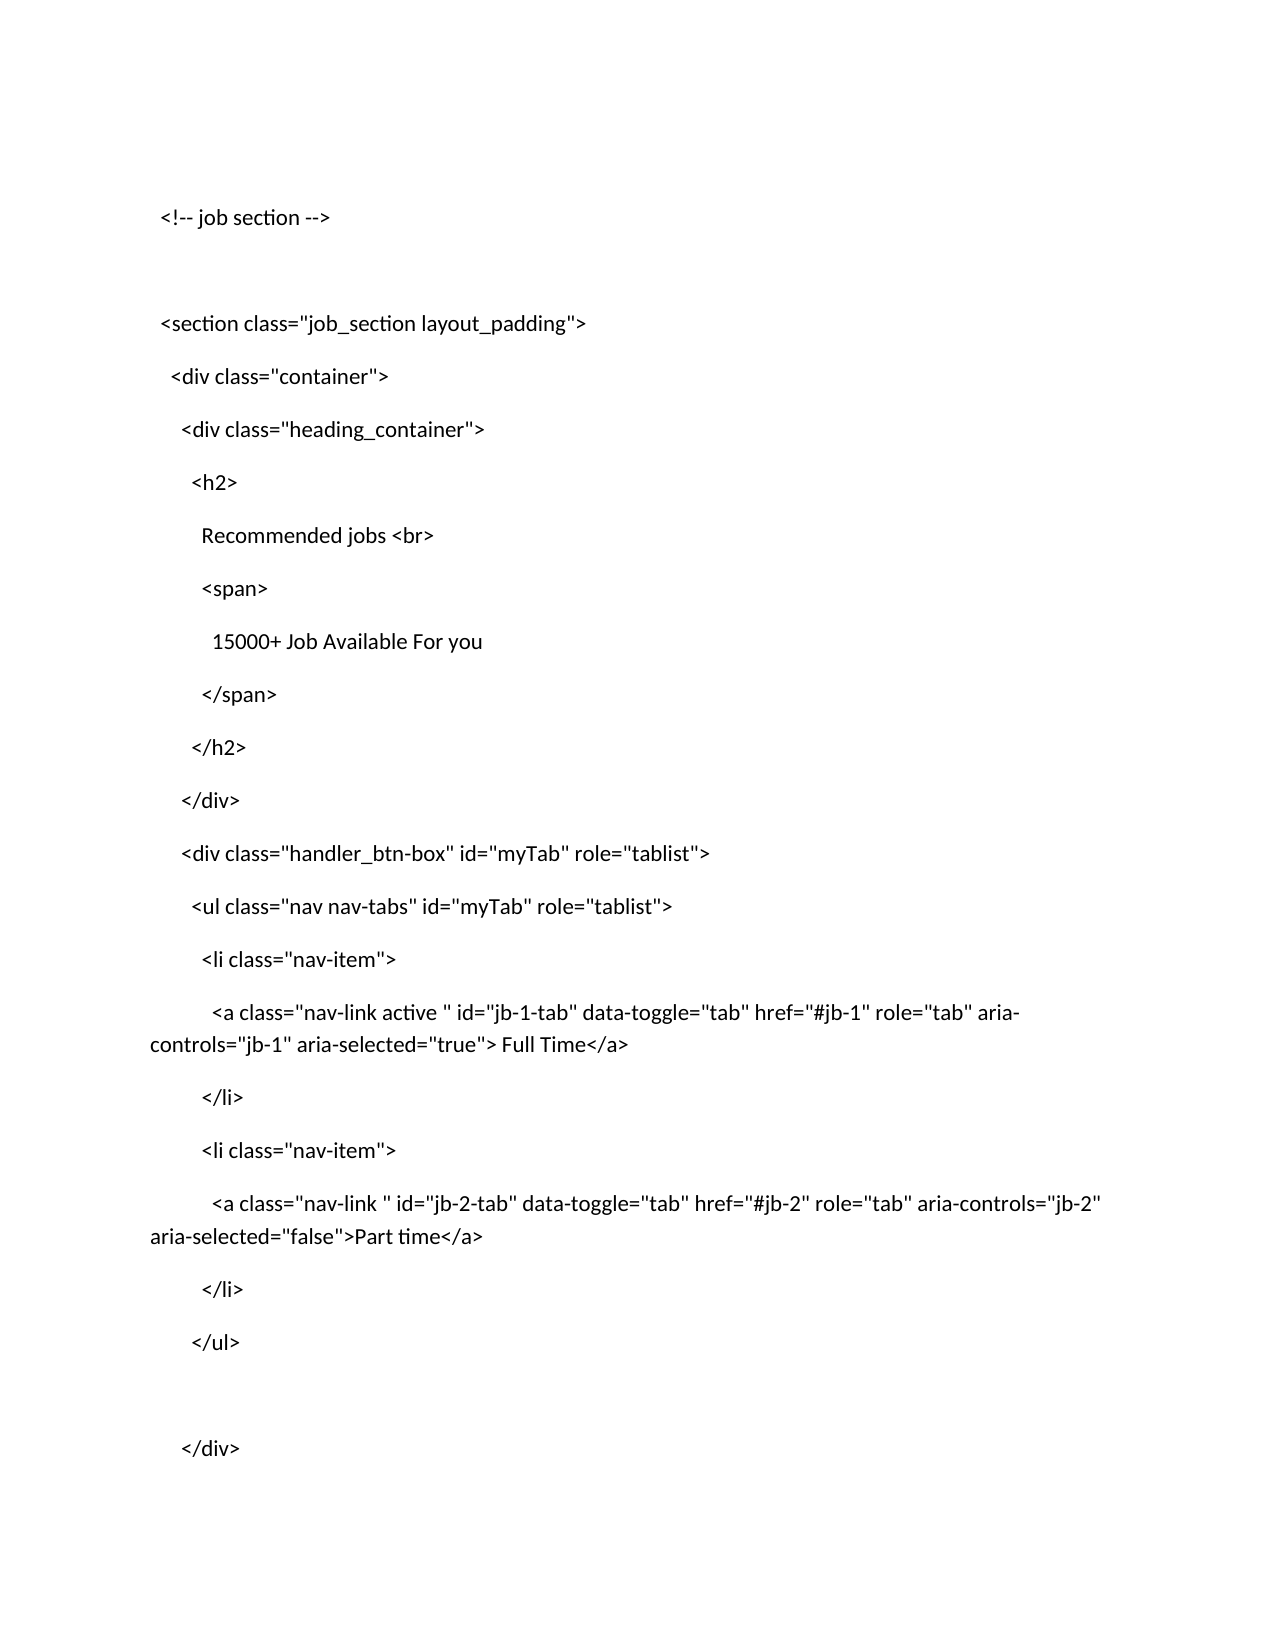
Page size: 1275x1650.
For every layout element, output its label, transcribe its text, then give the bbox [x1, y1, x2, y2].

text </ul> [150, 1328, 1125, 1356]
text <a class="nav-link " id="jb-2-tab" data-toggle="tab" href="#jb-2" role="tab" aria-controls="jb-2" aria-selected="false">Part time</a> [150, 1189, 1125, 1250]
text <div class="container"> [150, 362, 1125, 390]
text Recommended jobs <br> [150, 521, 1125, 549]
text <section class="job_section layout_padding"> [150, 309, 1125, 337]
text <li class="nav-item"> [150, 945, 1125, 973]
text </span> [150, 680, 1125, 708]
text </div> [150, 1434, 1125, 1462]
text </li> [150, 1275, 1125, 1303]
text </li> [150, 1083, 1125, 1112]
text <ul class="nav nav-tabs" id="myTab" role="tablist"> [150, 892, 1125, 920]
text </h2> [150, 733, 1125, 761]
text <div class="heading_container"> [150, 415, 1125, 443]
text <h2> [150, 468, 1125, 496]
text 15000+ Job Available For you [150, 627, 1125, 655]
text <a class="nav-link active " id="jb-1-tab" data-toggle="tab" href="#jb-1" role="tab" aria-controls="jb-1" aria-selected="true"> Full Time</a> [150, 998, 1125, 1058]
text <span> [150, 574, 1125, 602]
text <!-- job section --> [150, 203, 1125, 231]
text <li class="nav-item"> [150, 1137, 1125, 1164]
text <div class="handler_btn-box" id="myTab" role="tablist"> [150, 839, 1125, 867]
text </div> [150, 786, 1125, 814]
